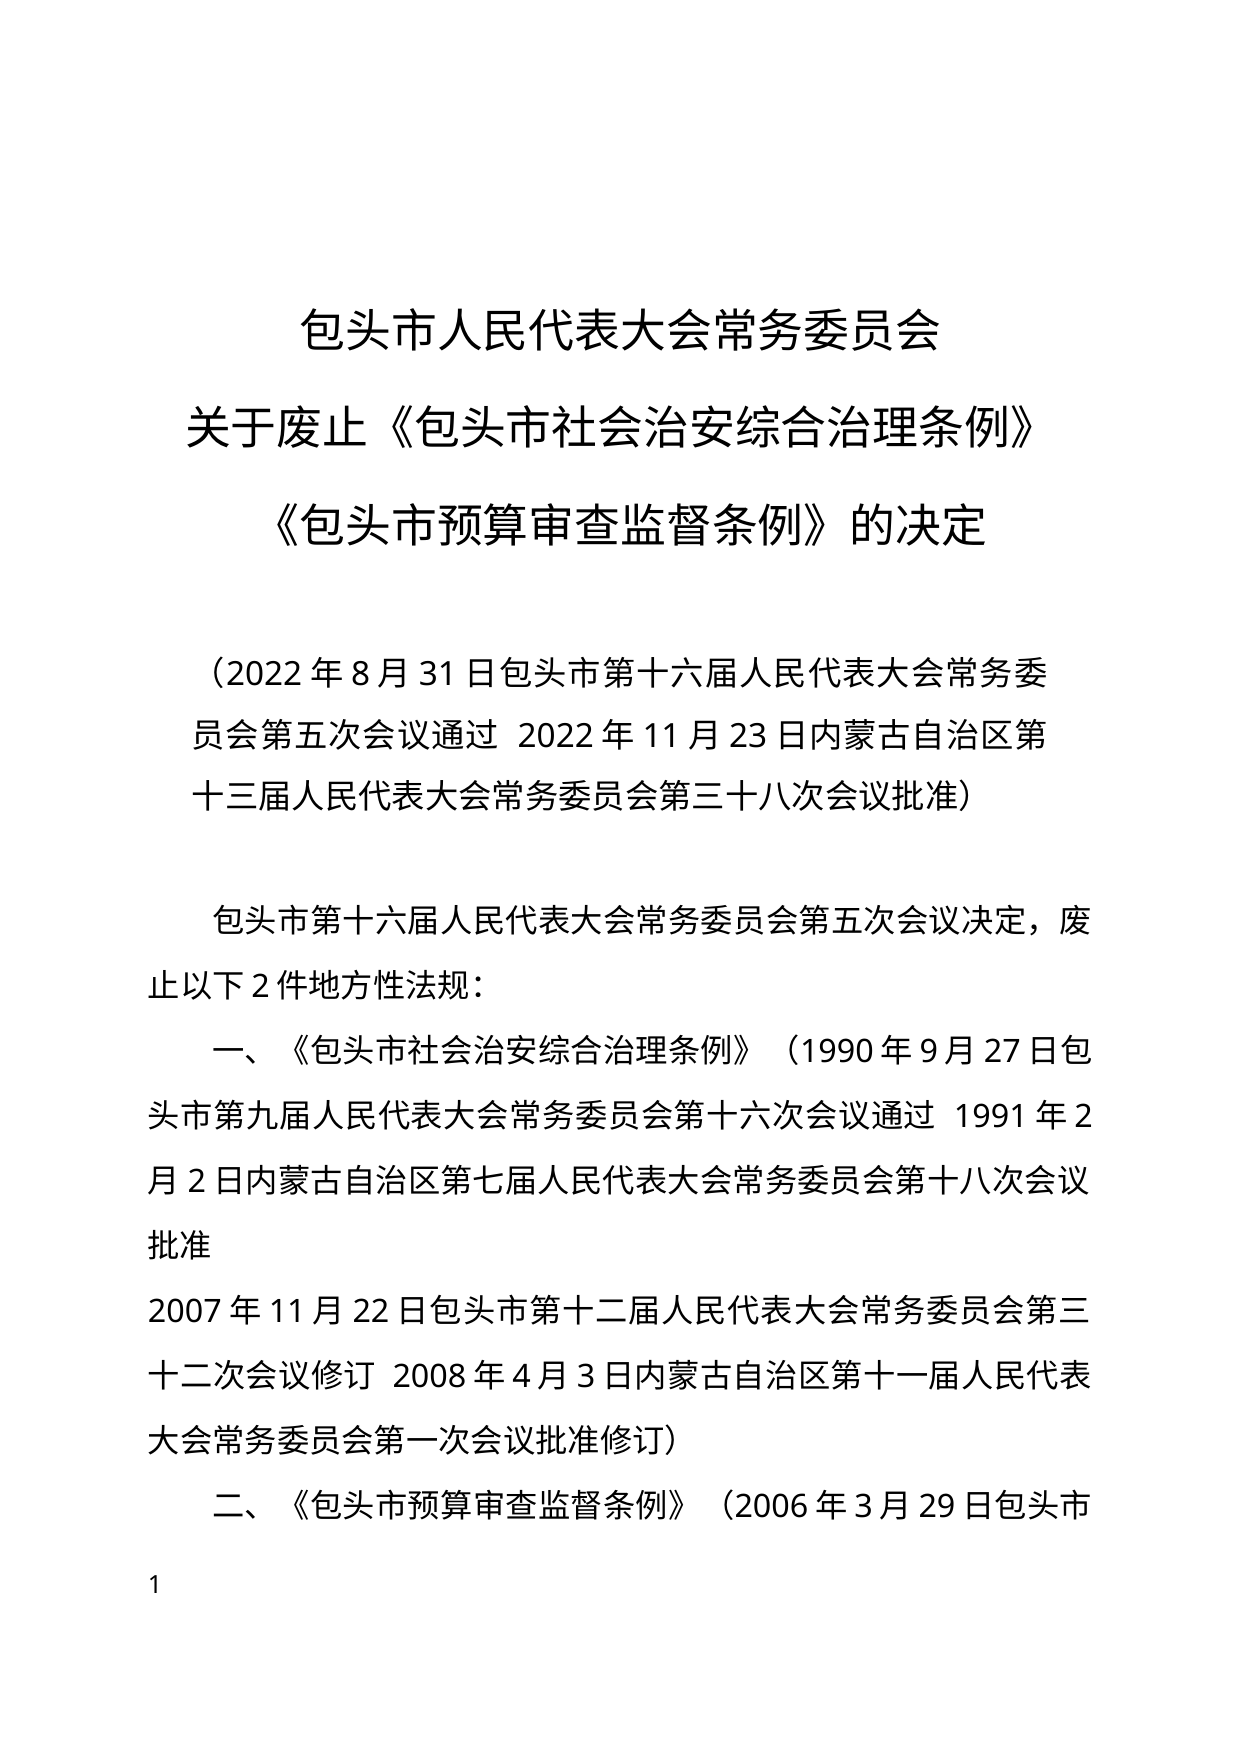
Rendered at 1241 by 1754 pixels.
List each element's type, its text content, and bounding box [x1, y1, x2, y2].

text 包头市第十六届人民代表大会常务委员会第五次会议决定，废止以下2件地方性法规： [148, 886, 1092, 1016]
text 一、《包头市社会治安综合治理条例》（1990年9月27日包头市第九届人民代表大会常务委员会第十六次会议通过 1991年2月2日内蒙古自治区第七届人民代表大会常务委员会第十八次会议批准 [148, 1016, 1092, 1276]
text 关于废止《包头市社会治安综合治理条例》 [148, 376, 1092, 474]
text 《包头市预算审查监督条例》的决定 [148, 474, 1092, 571]
text （2022年8月31日包头市第十六届人民代表大会常务委员会第五次会议通过 2022年11月23日内蒙古自治区第十三届人民代表大会常务委员会第三十八次会议批准） [191, 636, 1049, 821]
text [148, 1471, 1092, 1536]
text 包头市人民代表大会常务委员会 [148, 279, 1092, 376]
text 2007年11月22日包头市第十二届人民代表大会常务委员会第三十二次会议修订 2008年4月3日内蒙古自治区第十一届人民代表大会常务委员会第一次会议批准修订） [148, 1276, 1092, 1471]
